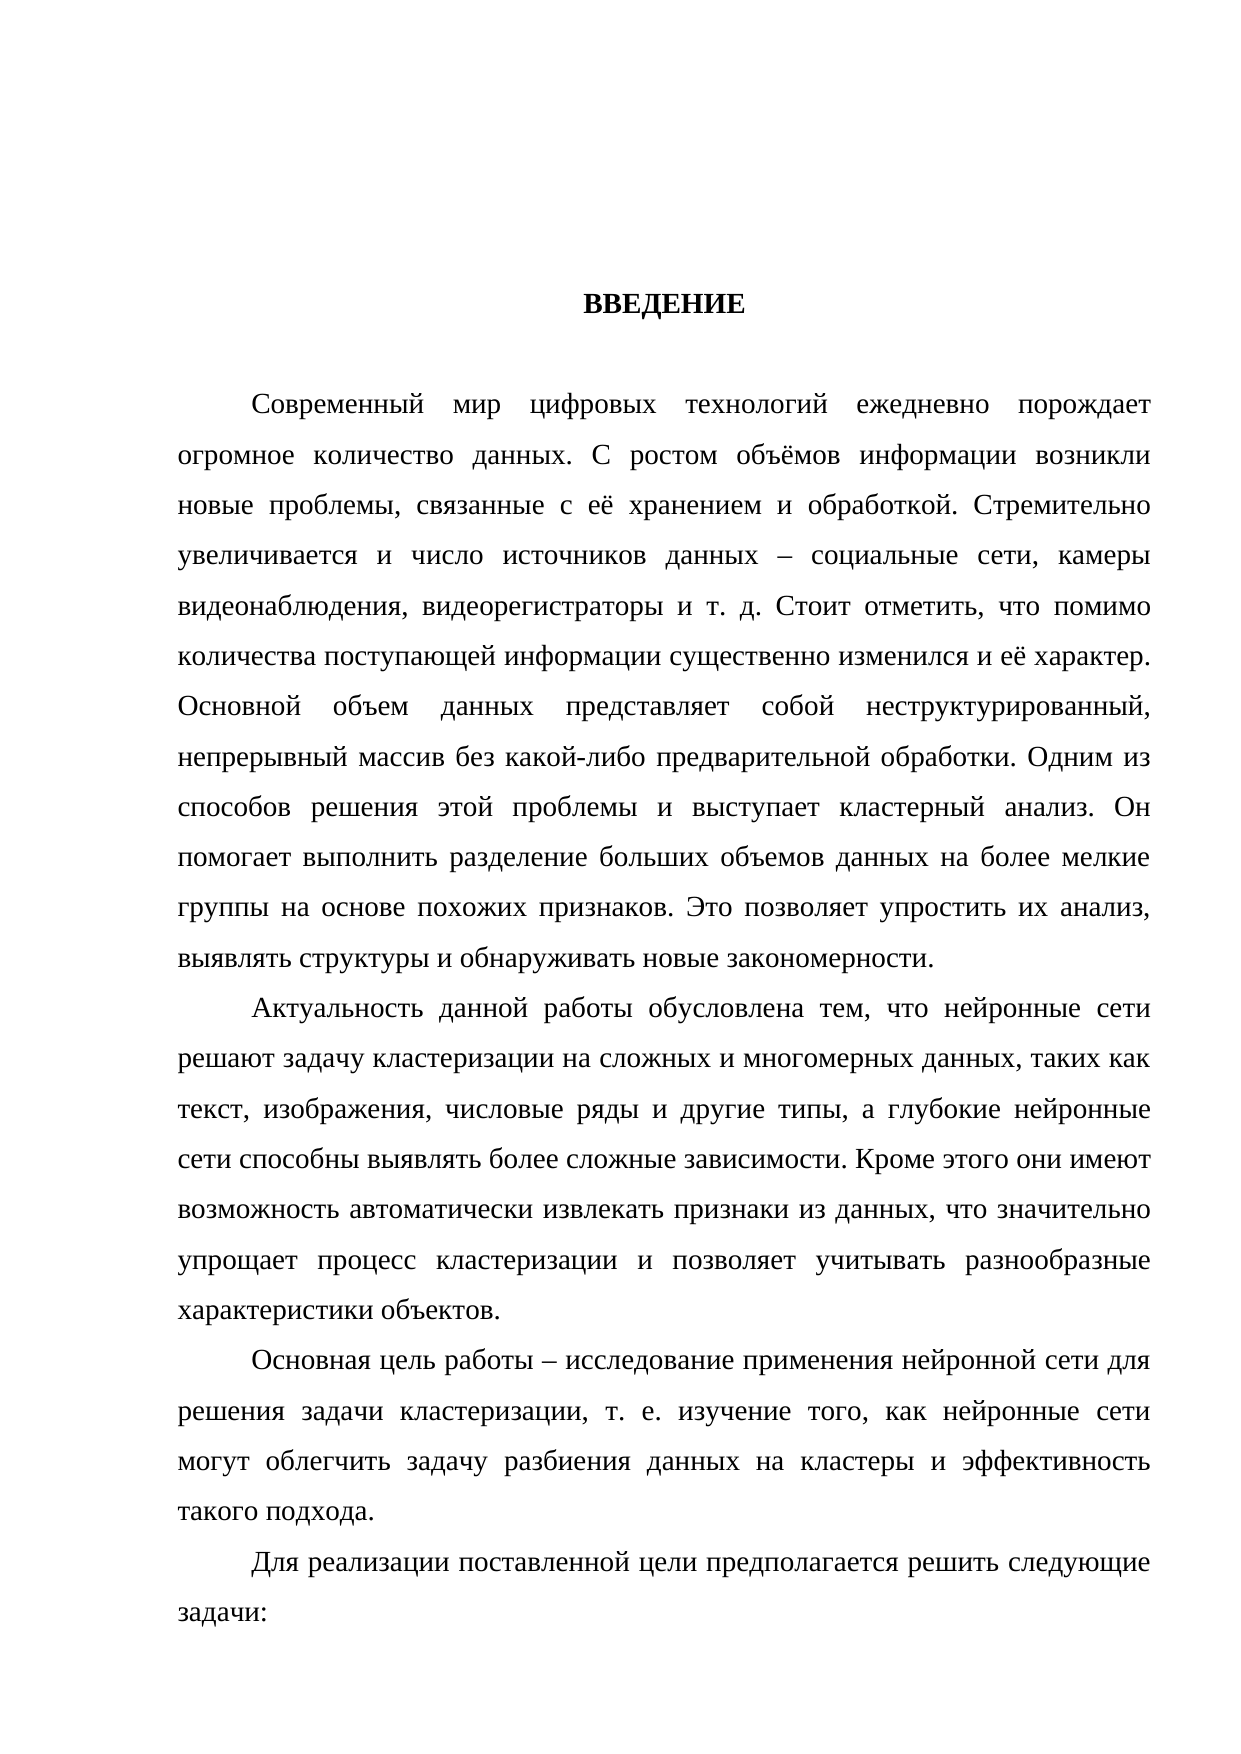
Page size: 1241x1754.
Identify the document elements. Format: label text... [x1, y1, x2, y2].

text Для реализации поставленной цели предполагается решить следующие задачи: [177, 1544, 1152, 1627]
text Основная цель работы – исследование применения нейронной сети для решения задачи кластеризации, т. е. изучение того, как нейронные сети могут облегчить задачу разбиения данных на кластеры и эффективность такого подхода. [177, 1342, 1152, 1527]
text Актуальность данной работы обусловлена тем, что нейронные сети решают задачу кластеризации на сложных и многомерных данных, таких как текст, изображения, числовые ряды и другие типы, а глубокие нейронные сети способны выявлять более сложные зависимости. Кроме этого они имеют возможность автоматически извлекать признаки из данных, что значительно упрощает процесс кластеризации и позволяет учитывать разнообразные характеристики объектов. [177, 990, 1152, 1326]
text Современный мир цифровых технологий ежедневно порождает огромное количество данных. С ростом объёмов информации возникли новые проблемы, связанные с её хранением и обработкой. Стремительно увеличивается и число источников данных – социальные сети, камеры видеонаблюдения, видеорегистраторы и т. д. Стоит отметить, что помимо количества поступающей информации существенно изменился и её характер. Основной объем данных представляет собой неструктурированный, непрерывный массив без какой-либо предварительной обработки. Одним из способов решения этой проблемы и выступает кластерный анализ. Он помогает выполнить разделение больших объемов данных на более мелкие группы на основе похожих признаков. Это позволяет упростить их анализ, выявлять структуры и обнаруживать новые закономерности. [177, 386, 1152, 973]
text ВВЕДЕНИЕ [177, 286, 1152, 319]
